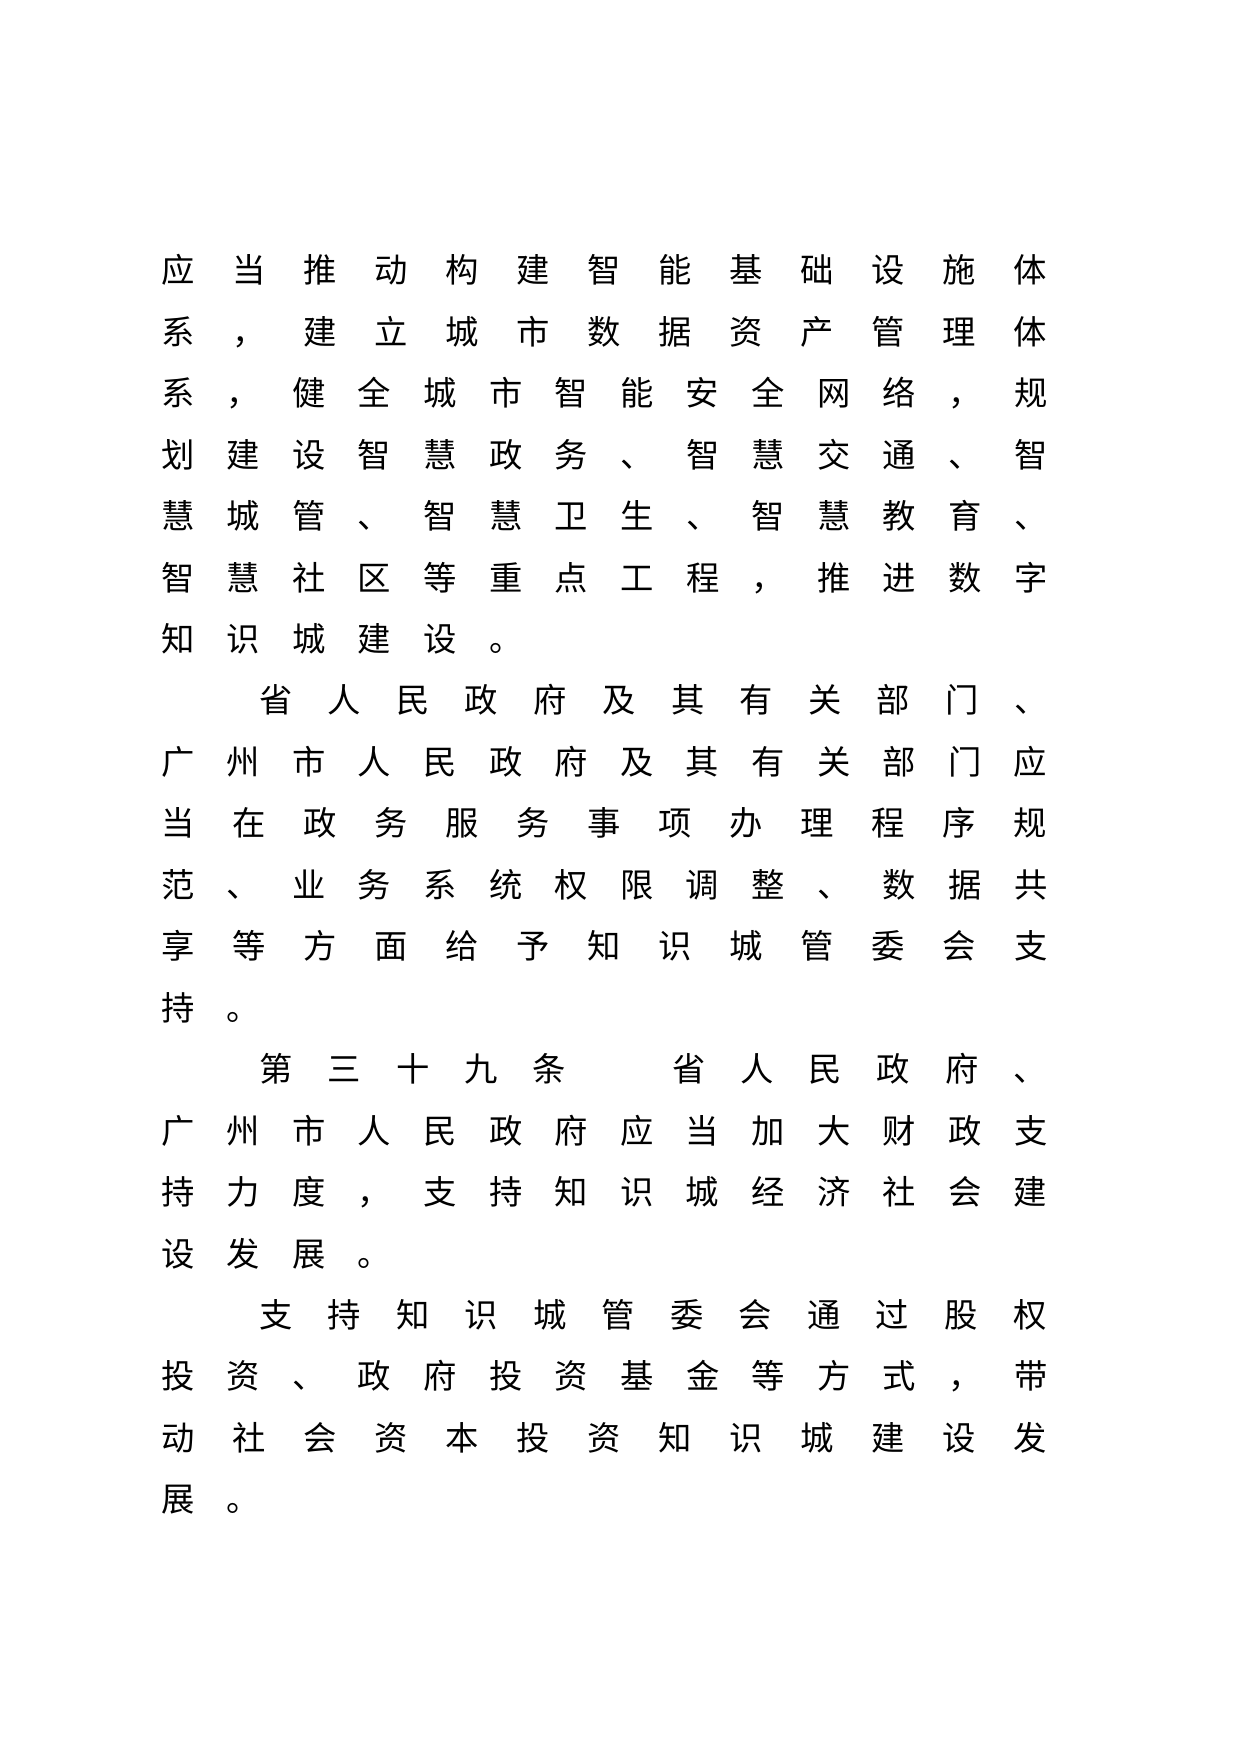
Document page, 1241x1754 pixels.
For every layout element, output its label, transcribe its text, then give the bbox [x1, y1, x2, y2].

text 第三十九条 省人民政府、广州市人民政府应当加大财政支持力度，支持知识城经济社会建设发展。 [161, 1036, 1079, 1282]
text 省人民政府及其有关部门、广州市人民政府及其有关部门应当在政务服务事项办理程序规范、业务系统权限调整、数据共享等方面给予知识城管委会支持。 [161, 668, 1079, 1036]
text 支持知识城管委会通过股权投资、政府投资基金等方式，带动社会资本投资知识城建设发展。 [161, 1282, 1079, 1528]
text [161, 237, 1079, 668]
